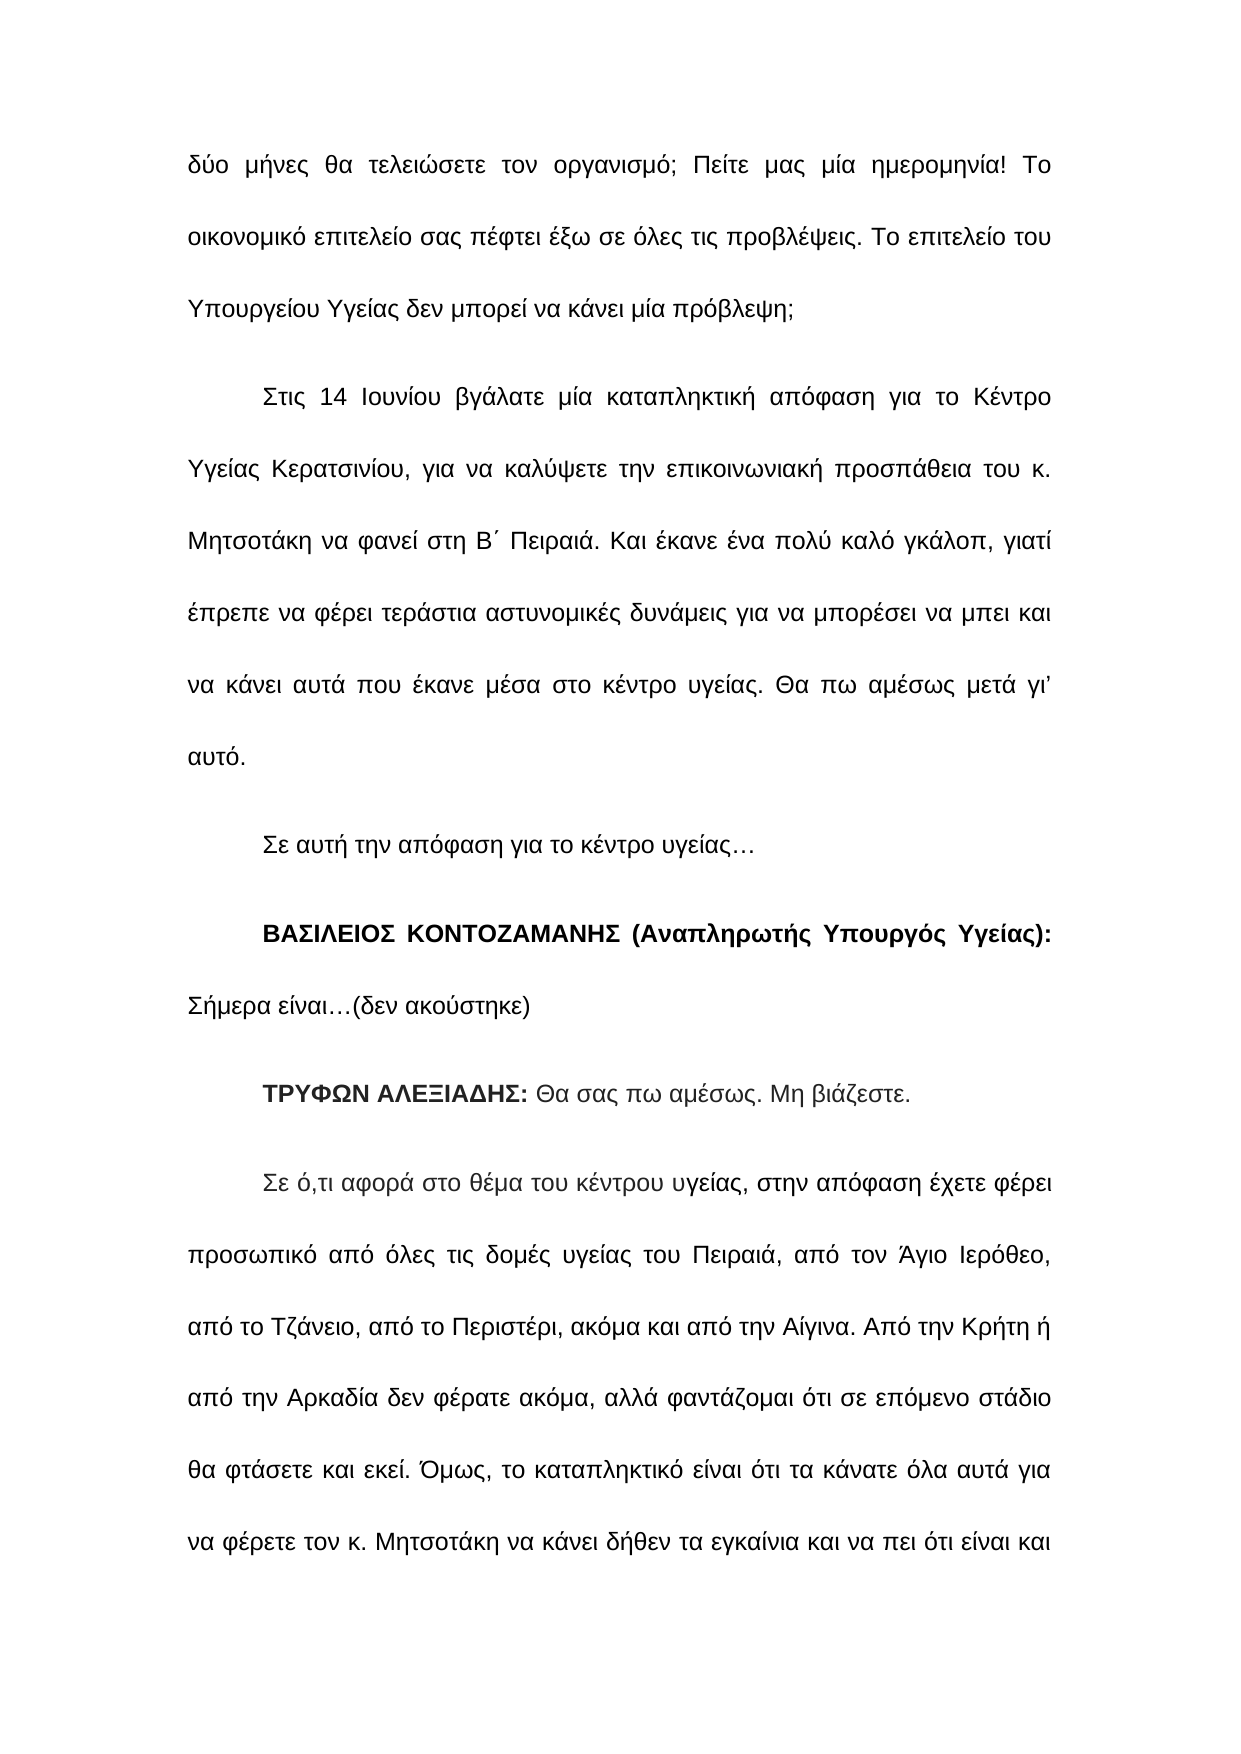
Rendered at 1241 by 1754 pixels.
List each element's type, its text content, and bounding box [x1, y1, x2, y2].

text ΒΑΣΙΛΕΙΟΣ ΚΟΝΤΟΖΑΜΑΝΗΣ (Αναπληρωτής Υπουργός Υγείας): Σήμερα είναι…(δεν ακούστηκε) [187, 919, 1053, 1019]
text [187, 150, 1053, 322]
text ΤΡΥΦΩΝ ΑΛΕΞΙΑΔΗΣ: Θα σας πω αμέσως. Μη βιάζεστε. [187, 1079, 1053, 1108]
text Σε αυτή την απόφαση για το κέντρο υγείας… [187, 830, 1053, 859]
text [187, 1168, 1053, 1556]
text Στις 14 Ιουνίου βγάλατε μία καταπληκτική απόφαση για το Κέντρο Υγείας Κερατσινίου, για να καλύψετε την επικοινωνιακή προσπάθεια του κ. Μητσοτάκη να φανεί στη Β΄ Πειραιά. Και έκανε ένα πολύ καλό γκάλοπ, γιατί έπρεπε να φέρει τεράστια αστυνομικές δυνάμεις για να μπορέσει να μπει και να κάνει αυτά που έκανε μέσα στο κέντρο υγείας. Θα πω αμέσως μετά γι’ αυτό. [187, 382, 1053, 770]
